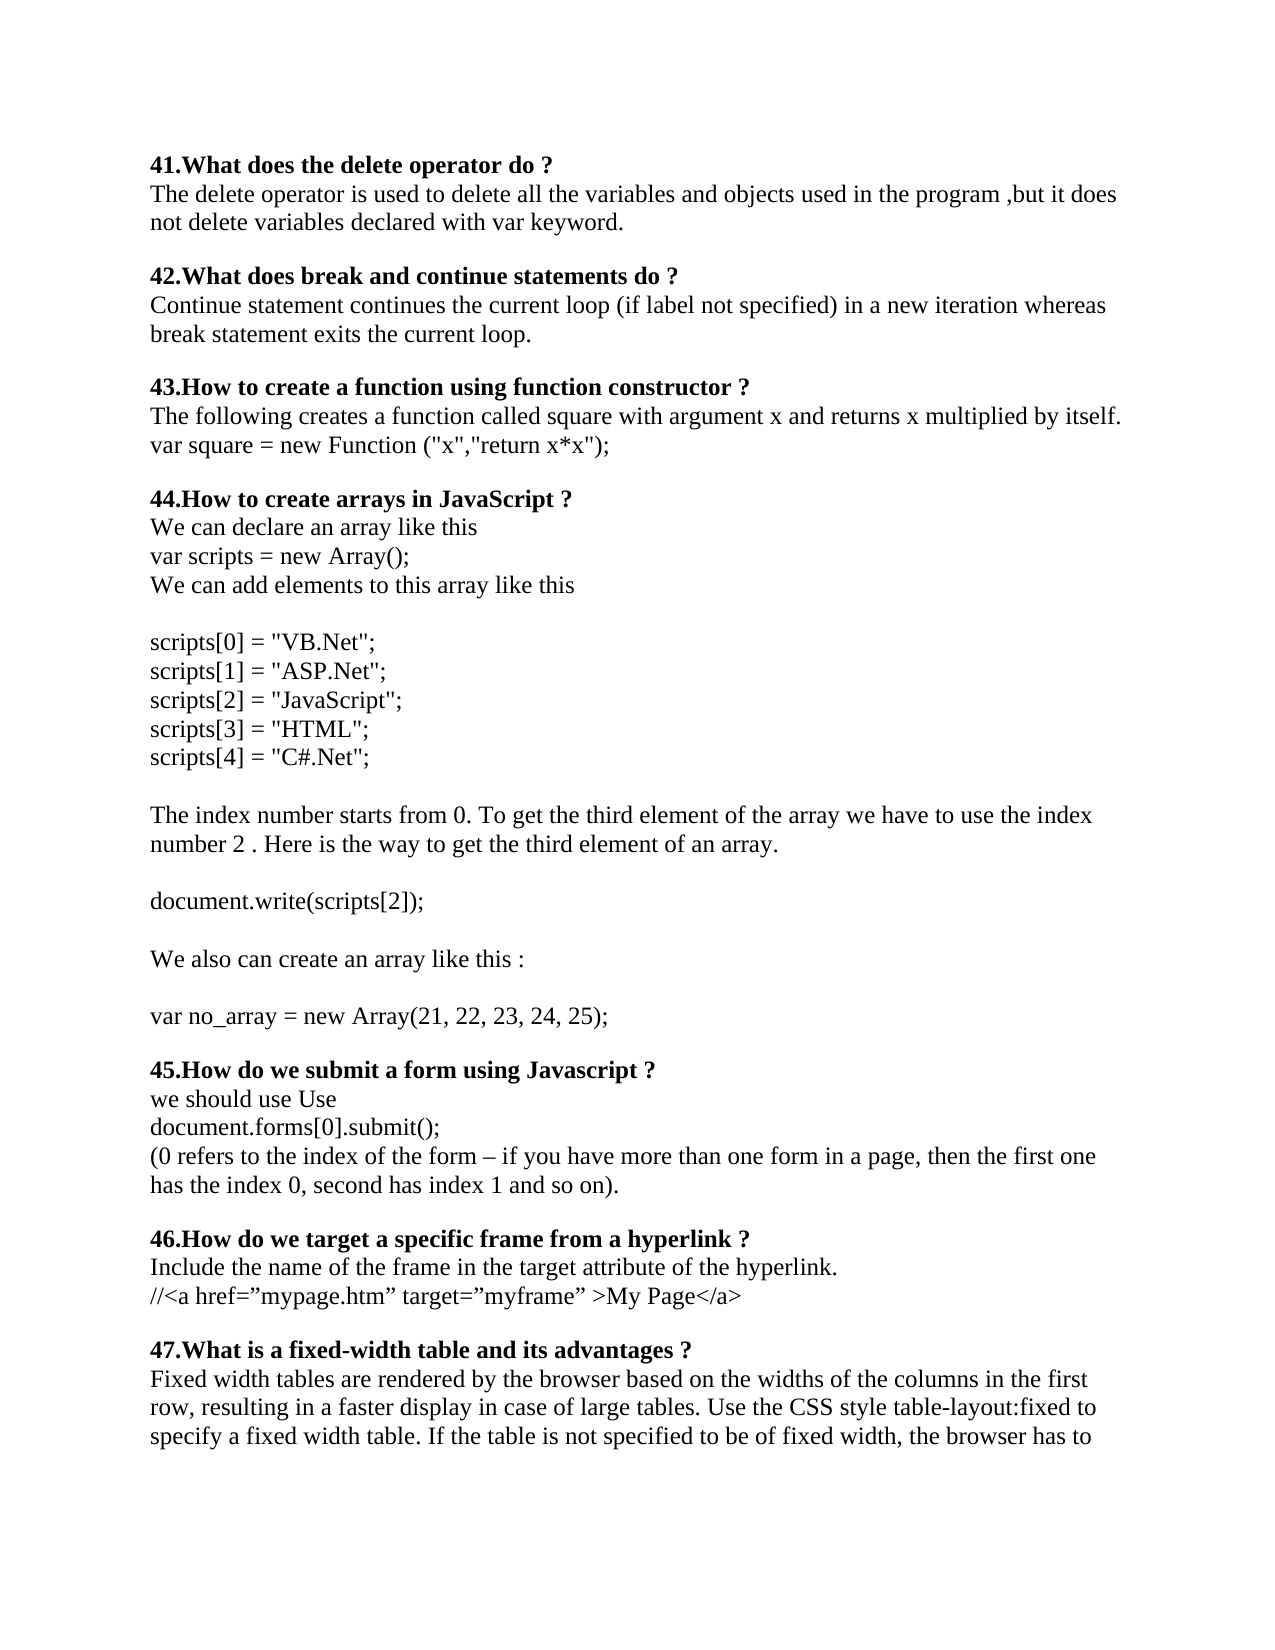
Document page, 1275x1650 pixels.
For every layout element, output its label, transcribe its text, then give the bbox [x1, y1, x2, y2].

text 45.How do we submit a form using Javascript ? [150, 1055, 1125, 1084]
text 44.How to create arrays in JavaScript ? [150, 484, 1125, 512]
text 46.How do we target a specific frame from a hyperlink ? [150, 1224, 1125, 1252]
text 42.What does break and continue statements do ? [150, 261, 1125, 290]
text Include the name of the frame in the target attribute of the hyperlink. //<a href=”mypage.htm” target=”myframe” >My Page</a> [150, 1252, 1125, 1310]
text 43.How to create a function using function constructor ? [150, 372, 1125, 401]
text 41.What does the delete operator do ? [150, 150, 1125, 179]
text The following creates a function called square with argument x and returns x multiplied by itself. var square = new Function ("x","return x*x"); [150, 401, 1125, 459]
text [150, 1364, 1125, 1450]
text We can declare an array like this var scripts = new Array(); We can add elements to this array like this scripts[0] = "VB.Net"; scripts[1] = "ASP.Net"; scripts[2] = "JavaScript"; scripts[3] = "HTML"; scripts[4] = "C#.Net"; The index number starts from 0. To get the third element of the array we have to use the index number 2 . Here is the way to get the third element of an array. document.write(scripts[2]); We also can create an array like this : var no_array = new Array(21, 22, 23, 24, 25); [150, 512, 1125, 1030]
text we should use Use document.forms[0].submit(); (0 refers to the index of the form – if you have more than one form in a page, then the first one has the index 0, second has index 1 and so on). [150, 1084, 1125, 1199]
text Continue statement continues the current loop (if label not specified) in a new iteration whereas break statement exits the current loop. [150, 290, 1125, 347]
text 47.What is a fixed-width table and its advantages ? [150, 1335, 1125, 1364]
text The delete operator is used to delete all the variables and objects used in the program ,but it does not delete variables declared with var keyword. [150, 179, 1125, 236]
